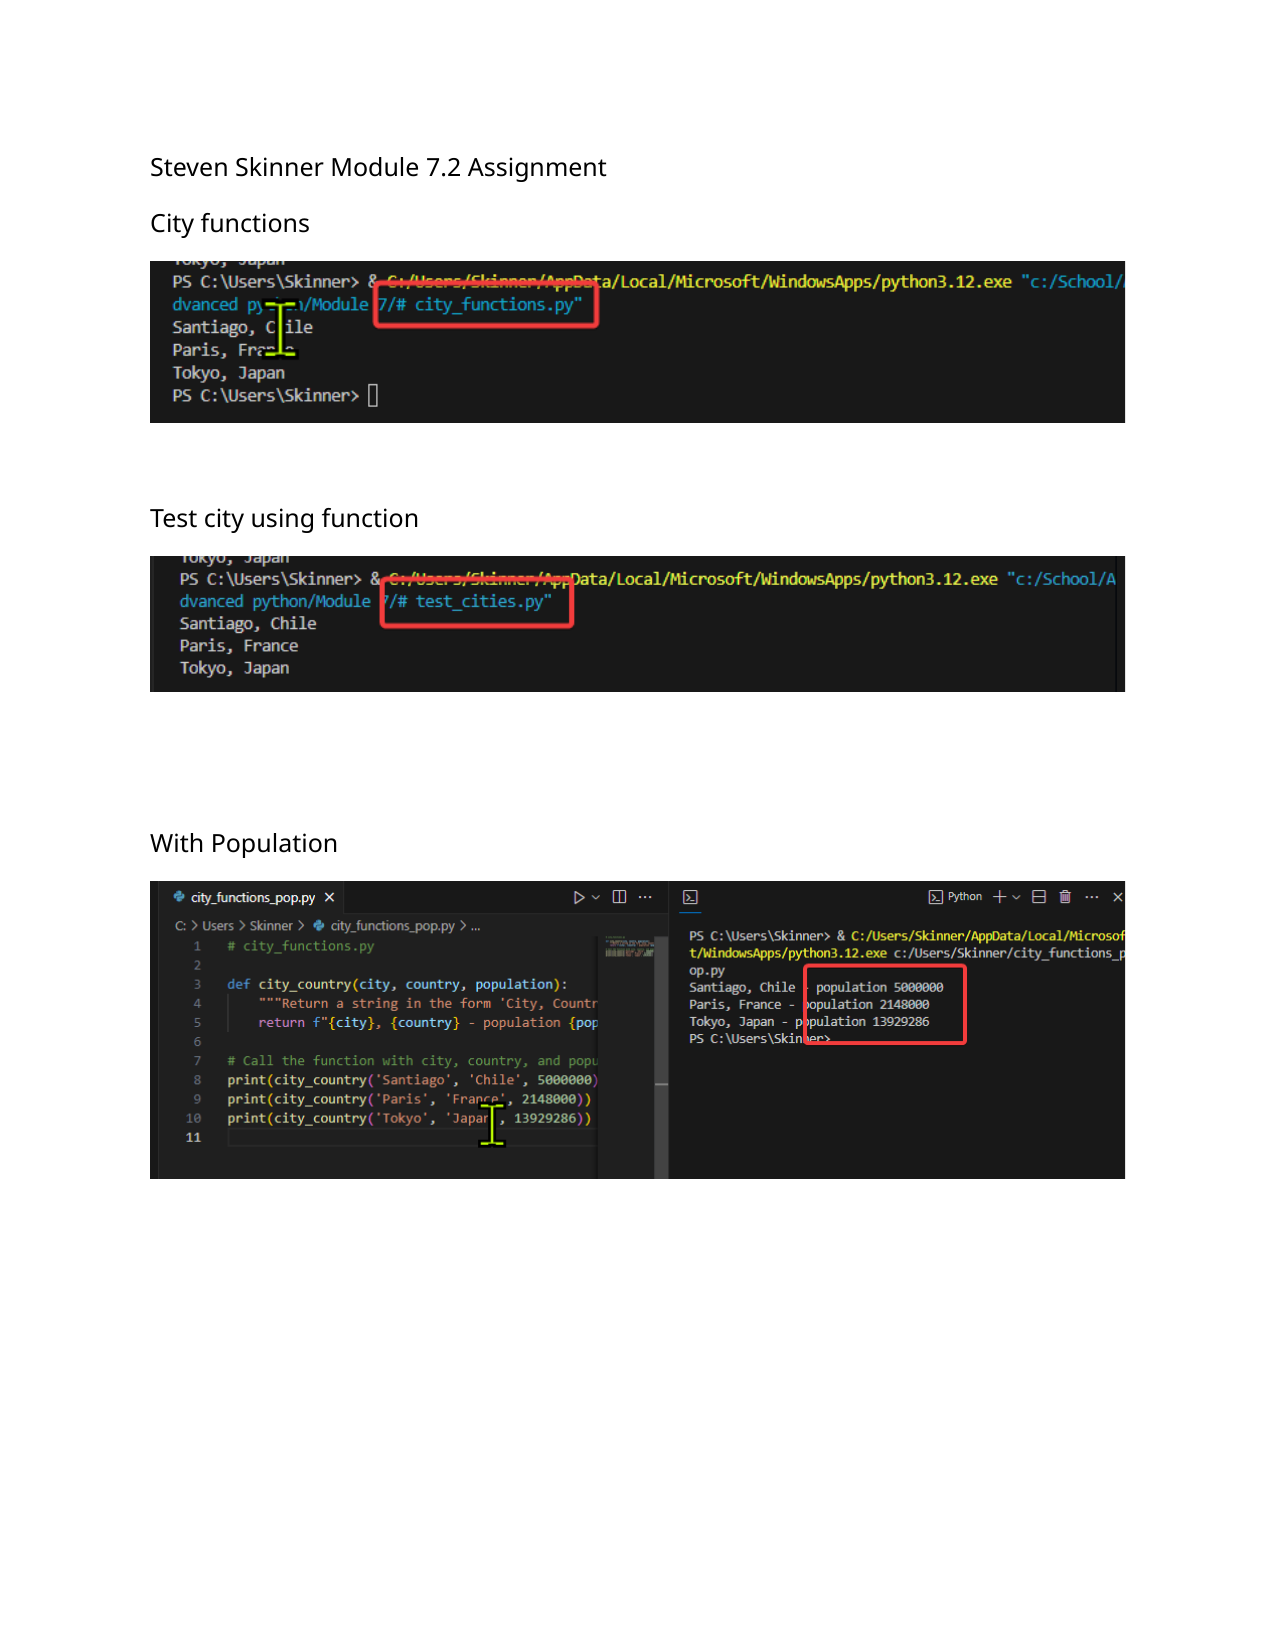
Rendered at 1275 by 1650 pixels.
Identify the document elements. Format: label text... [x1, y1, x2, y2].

text With Population [150, 826, 1125, 859]
text City functions [150, 206, 1125, 240]
text Steven Skinner Module 7.2 Assignment [150, 150, 1125, 184]
picture [150, 556, 1125, 692]
picture [150, 261, 1125, 423]
text Test city using function [150, 500, 1125, 534]
picture [150, 881, 1125, 1179]
